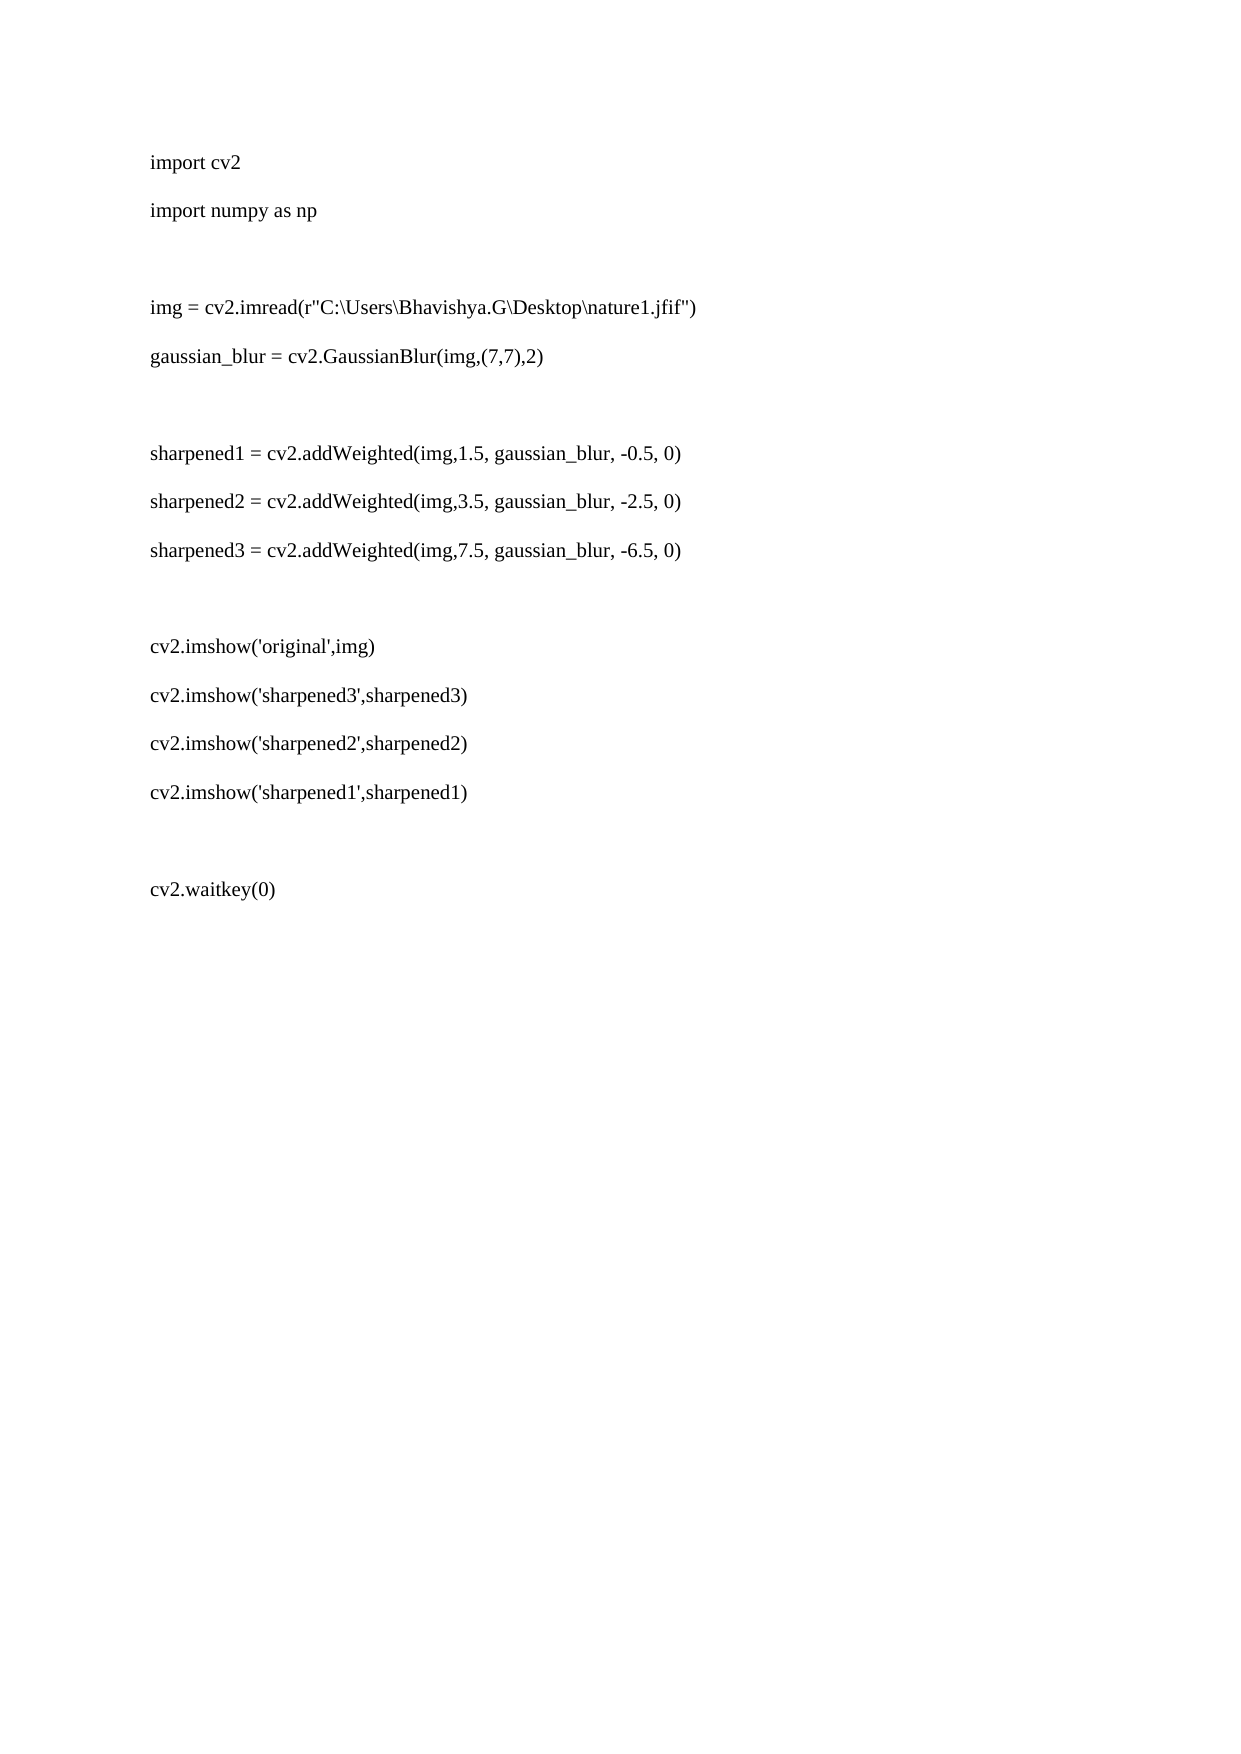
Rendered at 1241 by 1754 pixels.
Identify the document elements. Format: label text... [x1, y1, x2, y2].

text import numpy as np [150, 198, 1090, 222]
text sharpened1 = cv2.addWeighted(img,1.5, gaussian_blur, -0.5, 0) [150, 441, 1090, 465]
text import cv2 [150, 150, 1090, 174]
text cv2.imshow('sharpened1',sharpened1) [150, 780, 1090, 804]
text sharpened2 = cv2.addWeighted(img,3.5, gaussian_blur, -2.5, 0) [150, 489, 1090, 513]
text cv2.imshow('original',img) [150, 634, 1090, 658]
text cv2.imshow('sharpened3',sharpened3) [150, 683, 1090, 707]
text img = cv2.imread(r"C:\Users\Bhavishya.G\Desktop\nature1.jfif") [150, 295, 1090, 319]
text gaussian_blur = cv2.GaussianBlur(img,(7,7),2) [150, 344, 1090, 368]
text cv2.waitkey(0) [150, 877, 1090, 901]
text sharpened3 = cv2.addWeighted(img,7.5, gaussian_blur, -6.5, 0) [150, 537, 1090, 562]
text cv2.imshow('sharpened2',sharpened2) [150, 731, 1090, 755]
